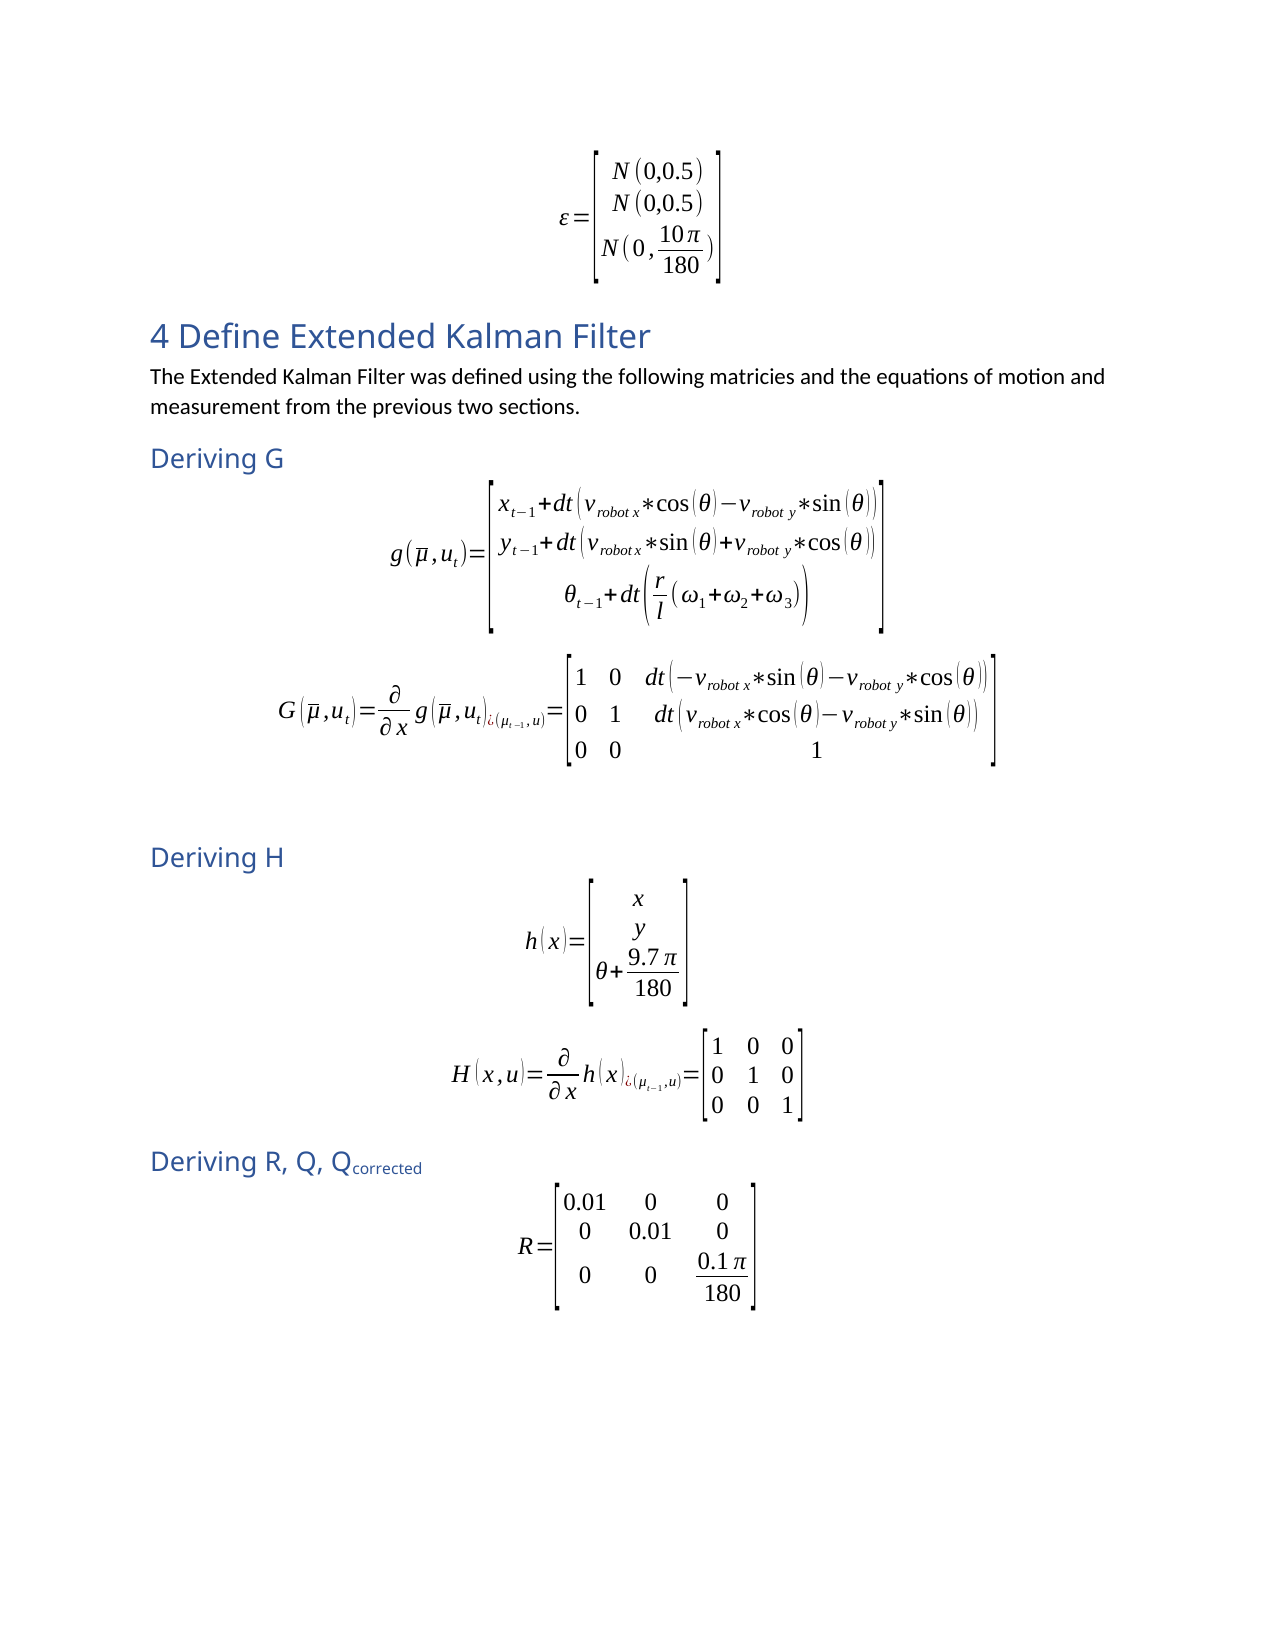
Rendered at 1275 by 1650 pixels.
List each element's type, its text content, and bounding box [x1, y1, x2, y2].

subtitle Deriving G [150, 439, 1125, 476]
subtitle 4 Define Extended Kalman Filter [150, 313, 1125, 358]
subtitle Deriving H [150, 838, 1125, 875]
text The Extended Kalman Filter was defined using the following matricies and the equations of motion and measurement from the previous two sections. [150, 362, 1125, 420]
subtitle Deriving R, Q, Qcorrected [150, 1142, 1125, 1179]
